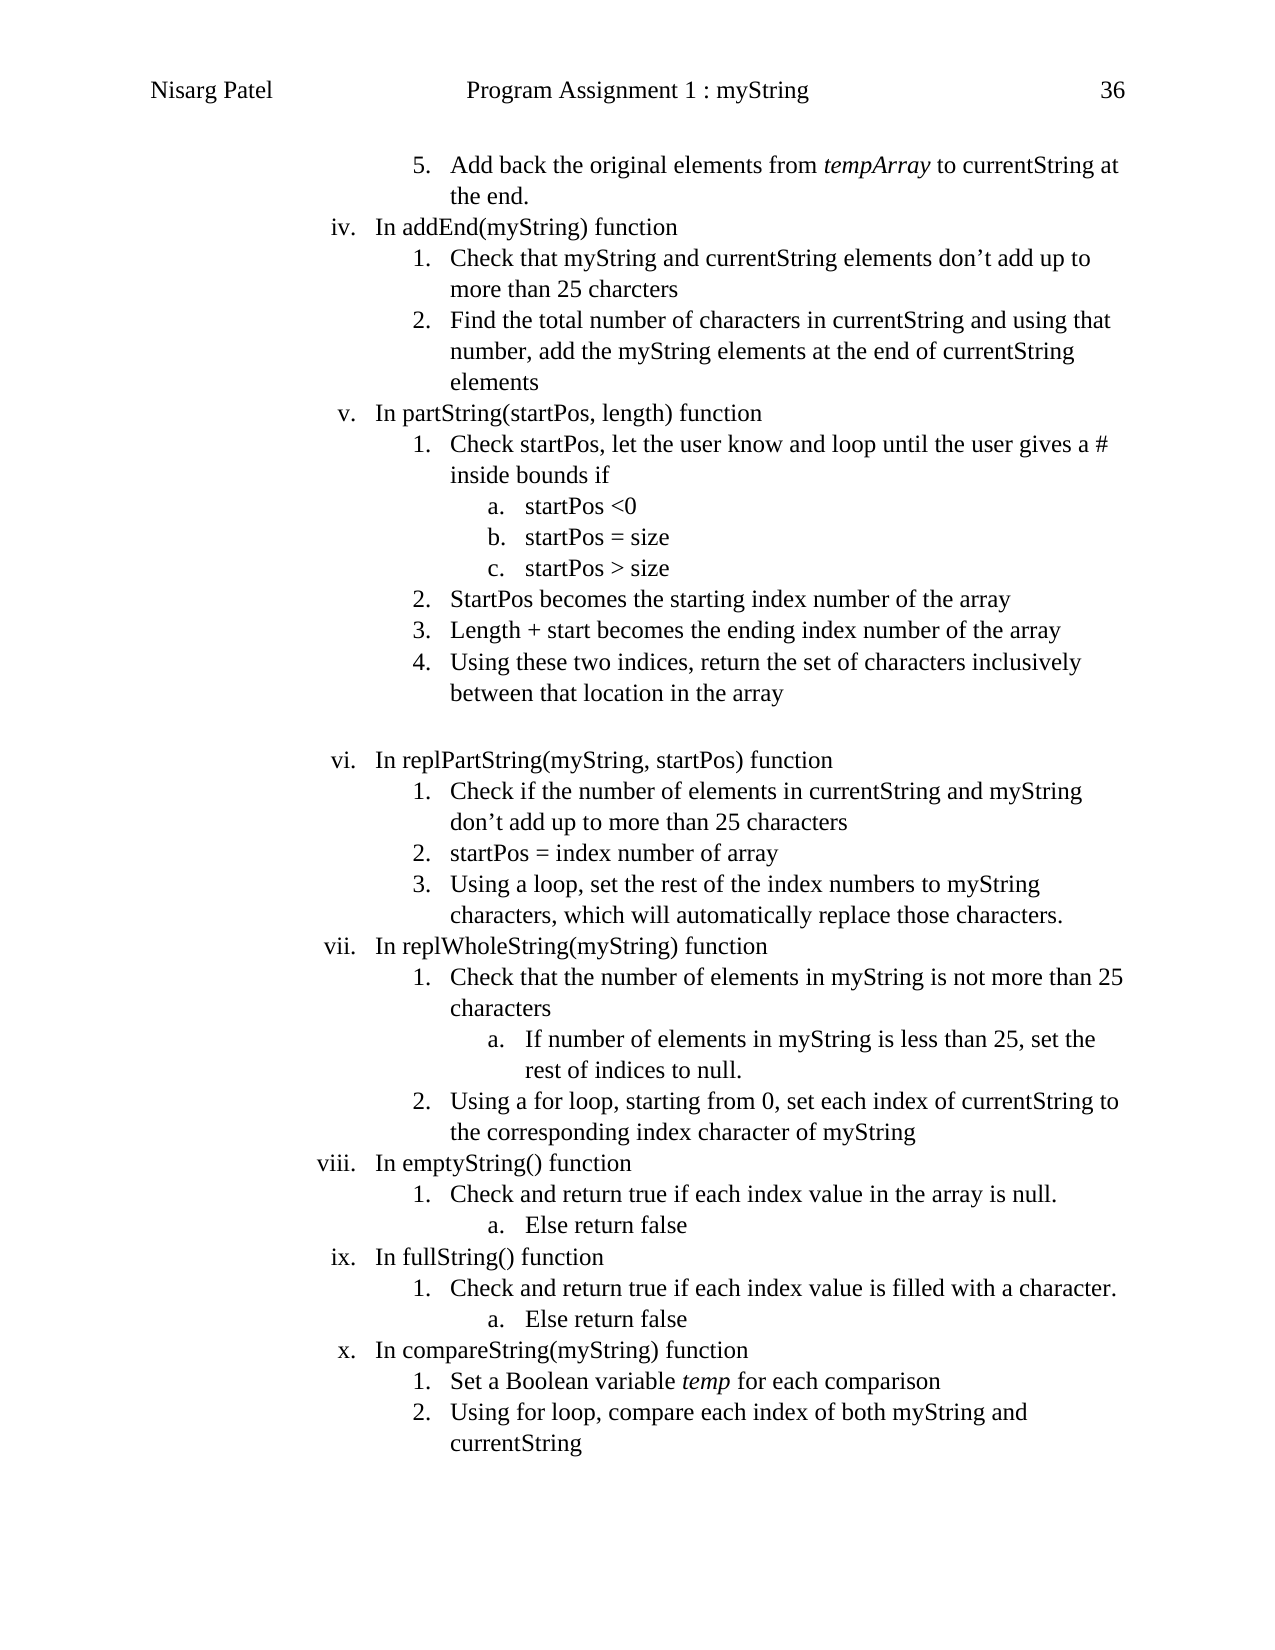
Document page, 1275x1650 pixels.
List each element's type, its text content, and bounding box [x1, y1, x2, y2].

list Check if the number of elements in currentString and myString don’t add up to more than 25 characters [412, 776, 1125, 836]
list Else return false [487, 1304, 1125, 1332]
list Find the total number of characters in currentString and using that number, add the myString elements at the end of currentString elements [412, 305, 1125, 396]
list Check and return true if each index value is filled with a character. [412, 1273, 1125, 1301]
list In fullString() function [356, 1242, 1125, 1270]
list Using a loop, set the rest of the index numbers to myString characters, which will automatically replace those characters. [412, 869, 1125, 929]
list Else return false [487, 1211, 1125, 1239]
list Using for loop, compare each index of both myString and currentString [412, 1397, 1125, 1457]
list In compareString(myString) function [356, 1335, 1125, 1363]
list StartPos becomes the starting index number of the array [412, 584, 1125, 613]
list Add back the original elements from tempArray to currentString at the end. [412, 150, 1125, 210]
list Set a Boolean variable temp for each comparison [412, 1366, 1125, 1394]
list Length + start becomes the ending index number of the array [412, 616, 1125, 644]
list In partString(startPos, length) function [356, 398, 1125, 427]
list startPos = size [487, 522, 1125, 551]
list Using a for loop, starting from 0, set each index of currentString to the corresponding index character of myString [412, 1086, 1125, 1146]
list Check that the number of elements in myString is not more than 25 characters [412, 962, 1125, 1022]
list In emptyString() function [356, 1148, 1125, 1177]
list Check startPos, let the user know and loop until the user gives a # inside bounds if [412, 429, 1125, 489]
list In replPartString(myString, startPos) function [356, 745, 1125, 774]
list startPos = index number of array [412, 838, 1125, 867]
list startPos <0 [487, 491, 1125, 520]
list Using these two indices, return the set of characters inclusively between that location in the array [412, 647, 1125, 706]
list In addEnd(myString) function [356, 212, 1125, 241]
list If number of elements in myString is less than 25, set the rest of indices to null. [487, 1024, 1125, 1084]
list Check and return true if each index value in the array is null. [412, 1179, 1125, 1208]
list In replWholeString(myString) function [356, 931, 1125, 960]
list Check that myString and currentString elements don’t add up to more than 25 charcters [412, 243, 1125, 303]
list startPos > size [487, 553, 1125, 582]
